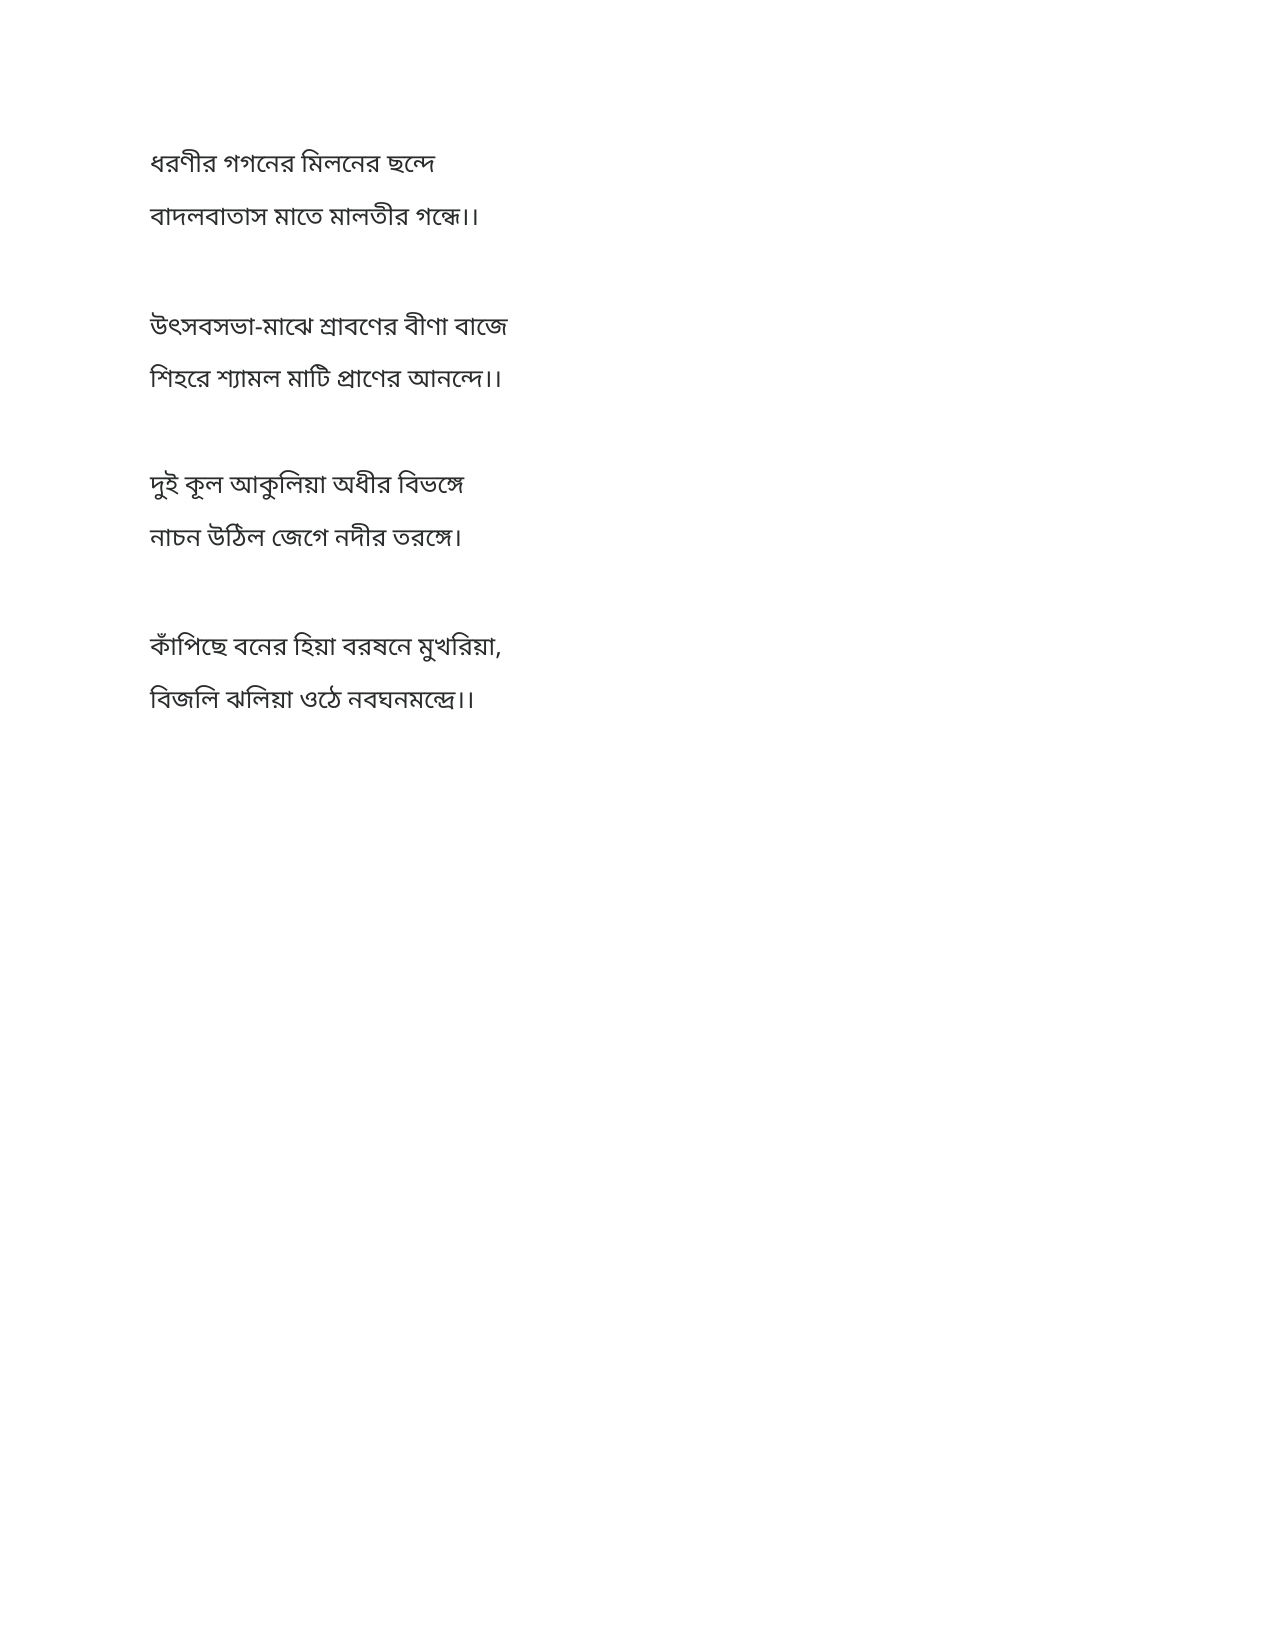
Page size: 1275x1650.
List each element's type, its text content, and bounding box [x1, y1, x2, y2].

text উৎসবসভা-মাঝে শ্রাবণের বীণা বাজে [150, 308, 1125, 345]
text ধরণীর গগনের মিলনের ছন্দে [150, 150, 1125, 183]
text নাচন উঠিল জেগে নদীর তরঙ্গে। [150, 523, 1125, 556]
text বাদলবাতাস মাতে মালতীর গন্ধে।। [150, 202, 1125, 236]
text দুই কূল আকুলিয়া অধীর বিভঙ্গে [150, 471, 1125, 504]
text বিজলি ঝলিয়া ওঠে নবঘনমন্দ্রে।। [150, 685, 1125, 718]
text শিহরে শ্যামল মাটি প্রাণের আনন্দে।। [150, 365, 1125, 398]
text কাঁপিছে বনের হিয়া বরষনে মুখরিয়া, [150, 629, 1125, 666]
